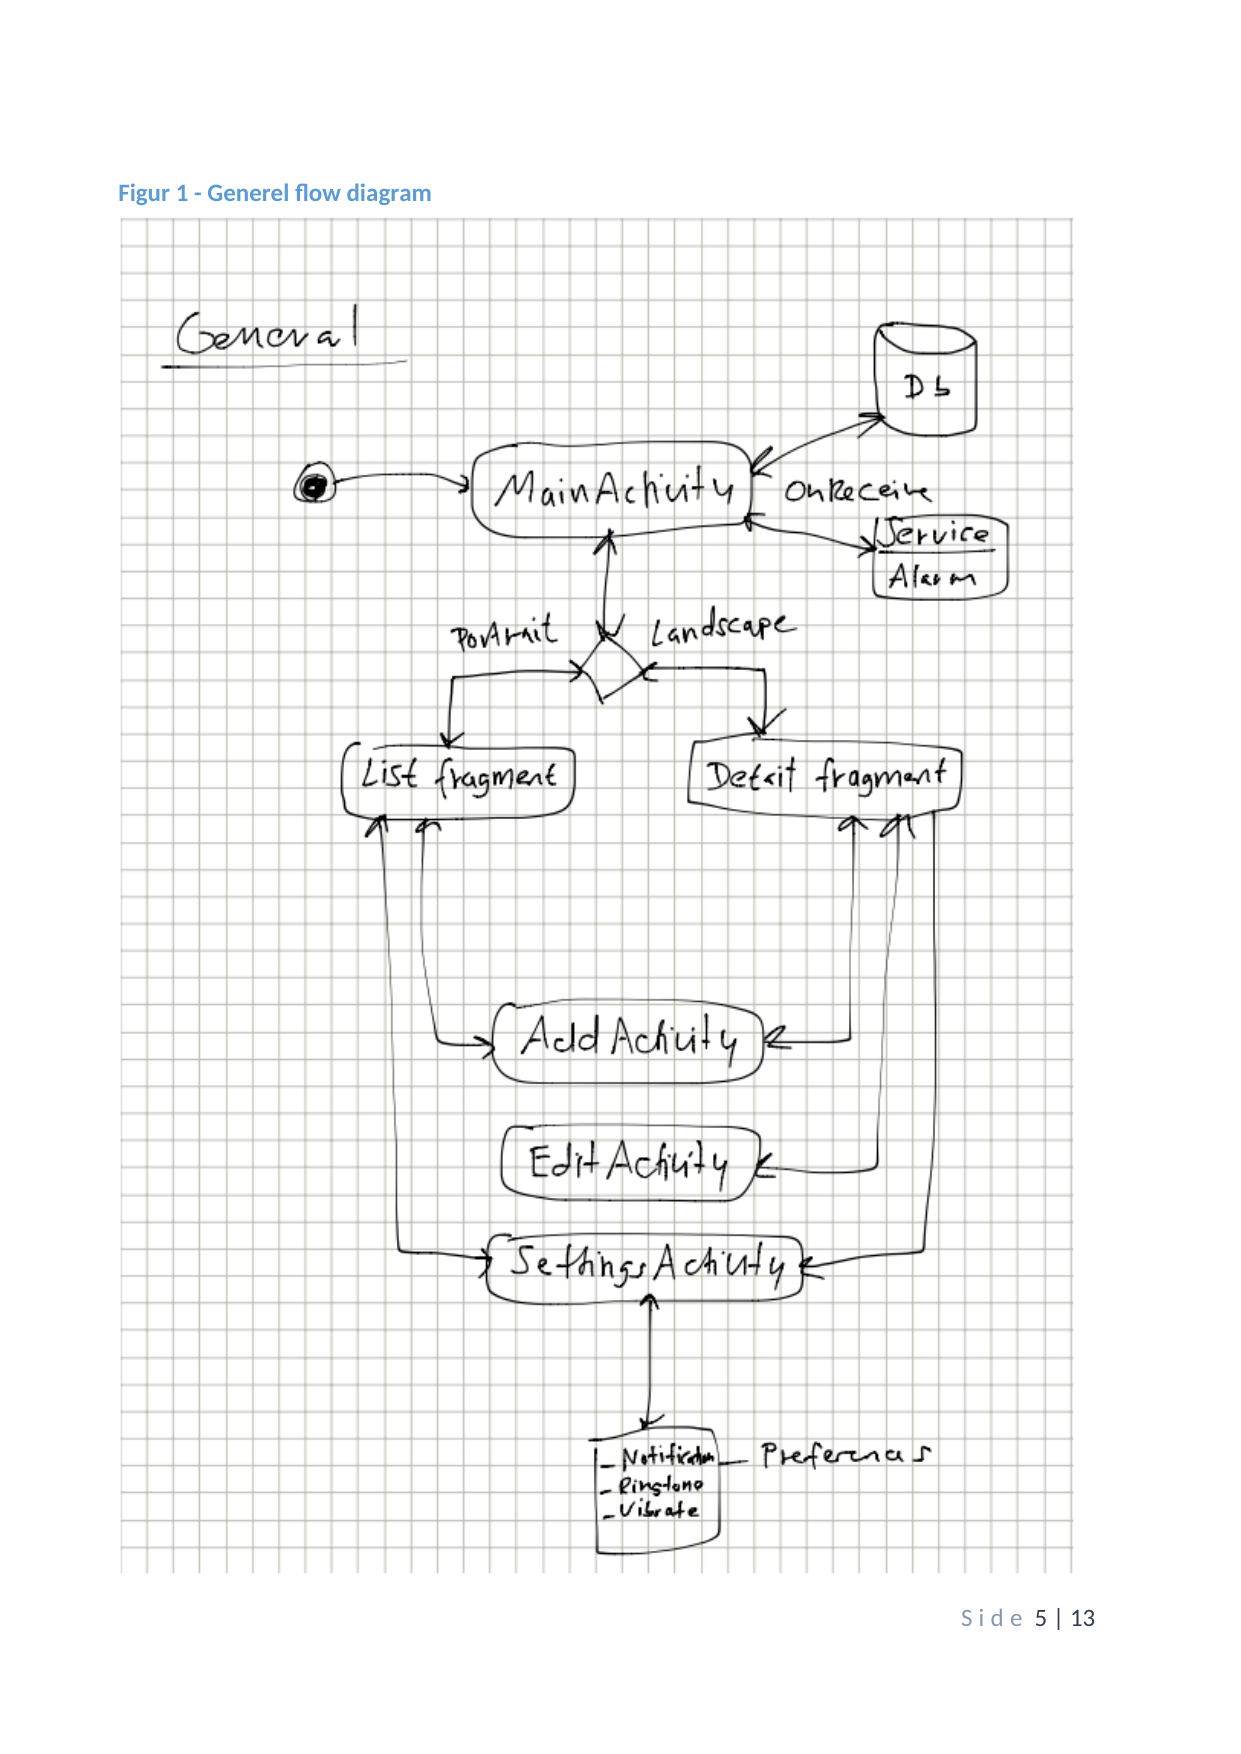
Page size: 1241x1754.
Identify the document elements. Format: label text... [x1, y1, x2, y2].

picture [118, 212, 1074, 1575]
text Figur 1 - Generel flow diagram [118, 177, 1122, 208]
